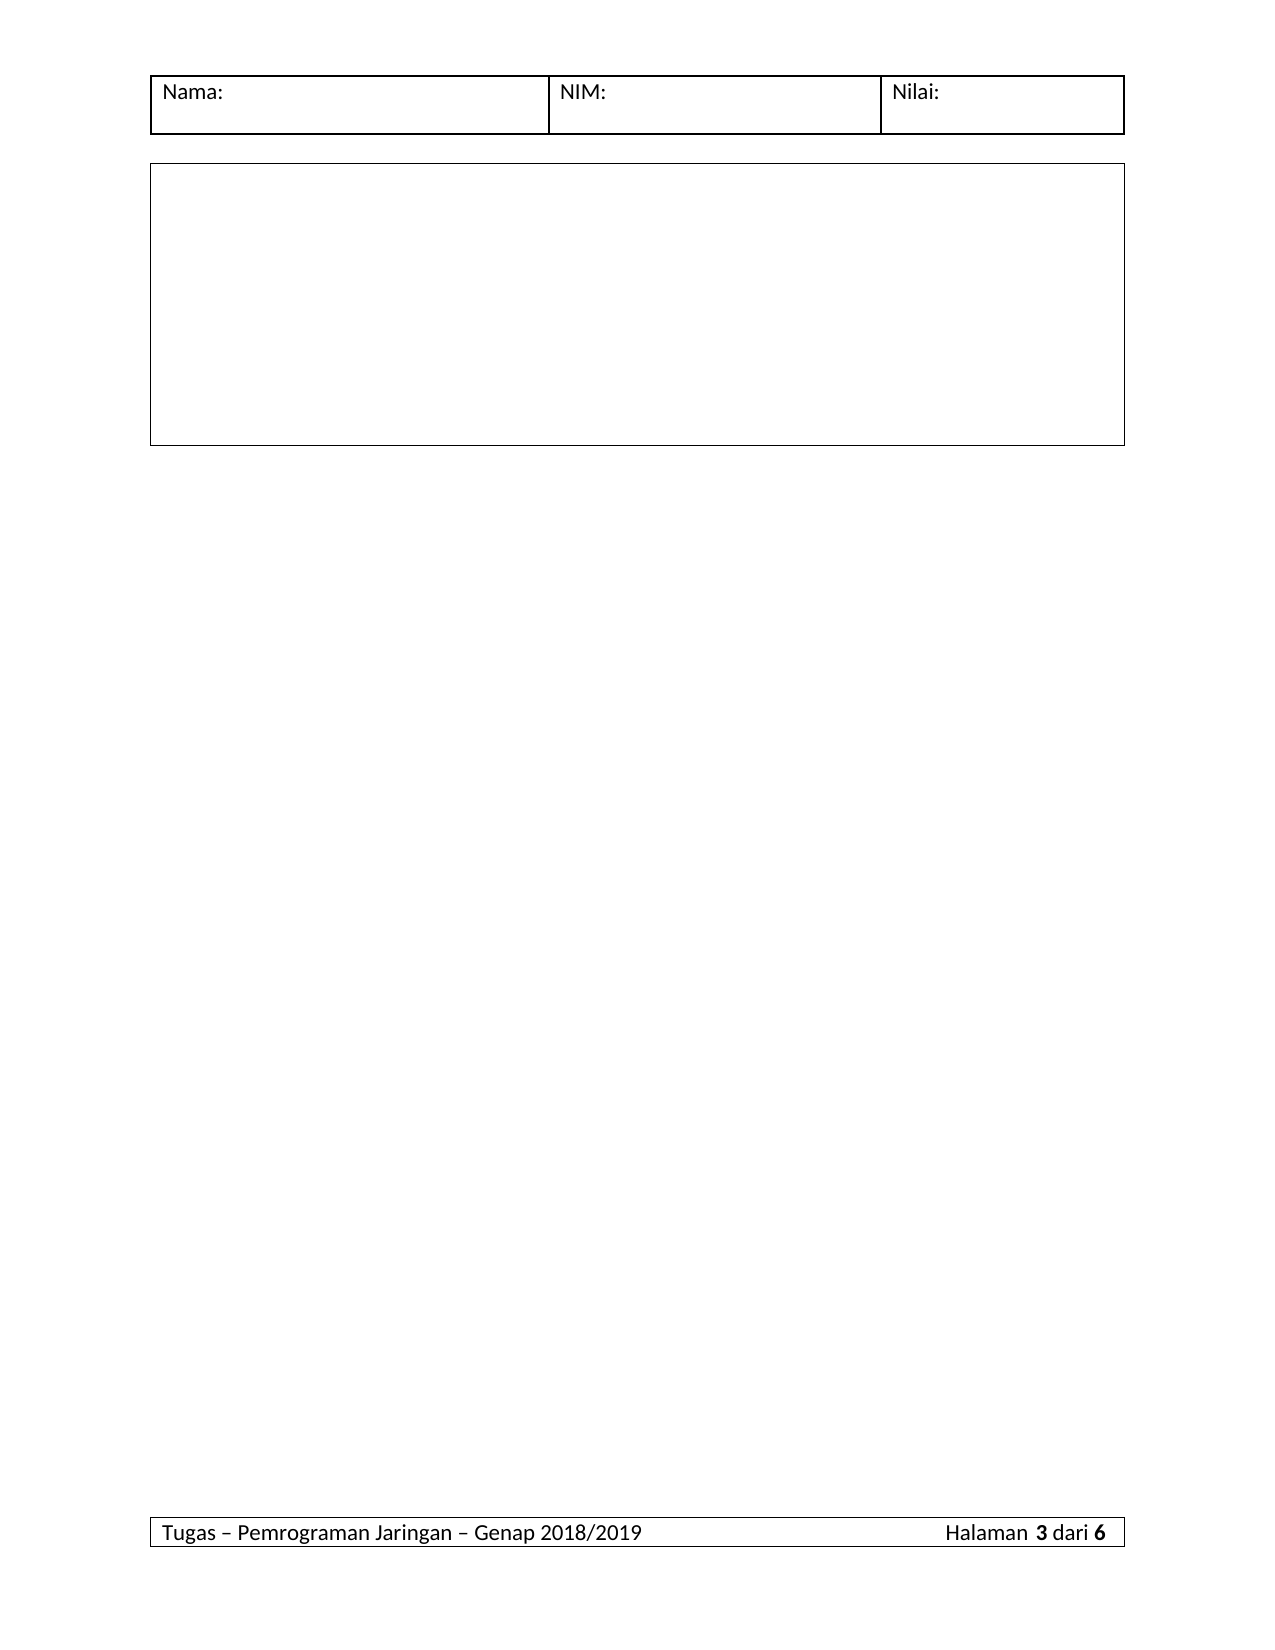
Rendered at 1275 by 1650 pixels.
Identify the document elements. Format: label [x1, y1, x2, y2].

table_cell [151, 164, 1124, 444]
